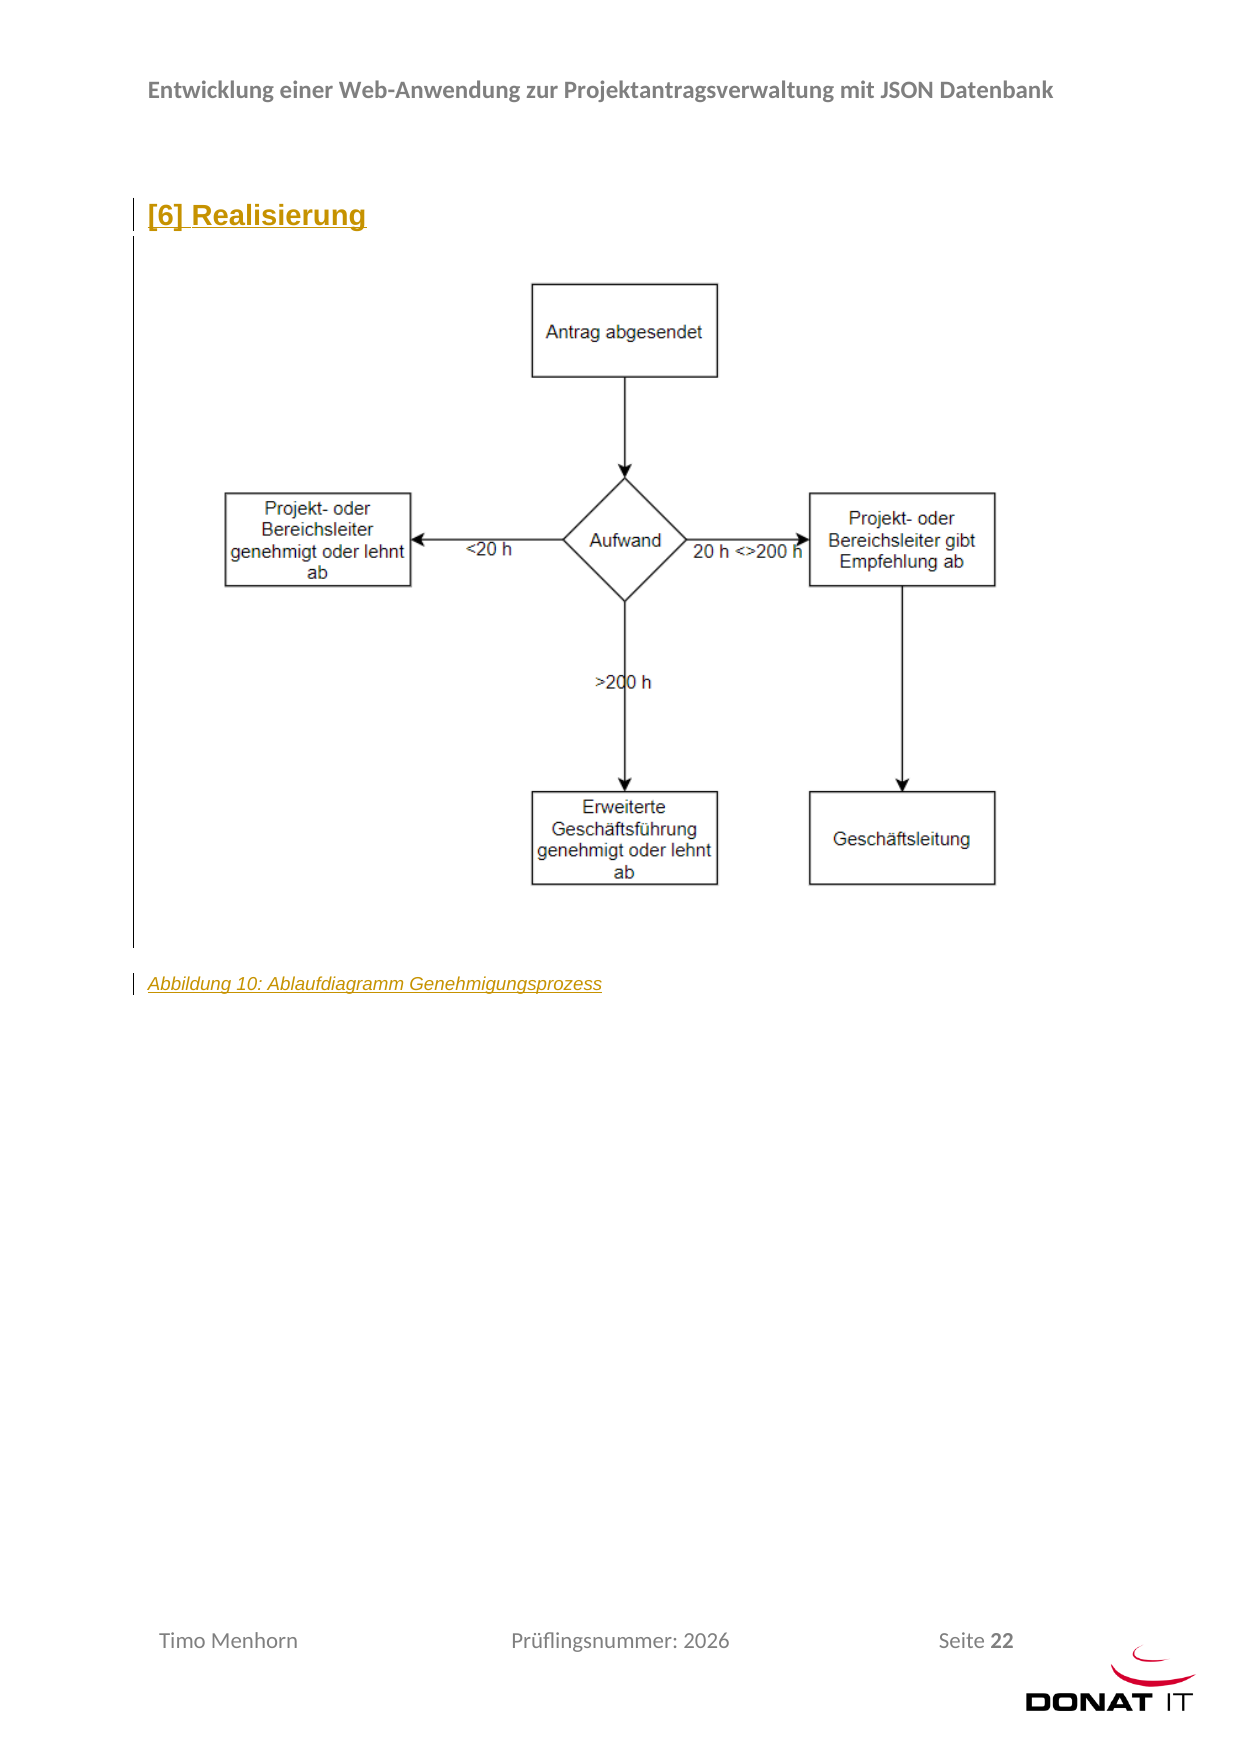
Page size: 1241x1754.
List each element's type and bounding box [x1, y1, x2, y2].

picture [147, 236, 1093, 949]
picture [1014, 1617, 1205, 1733]
